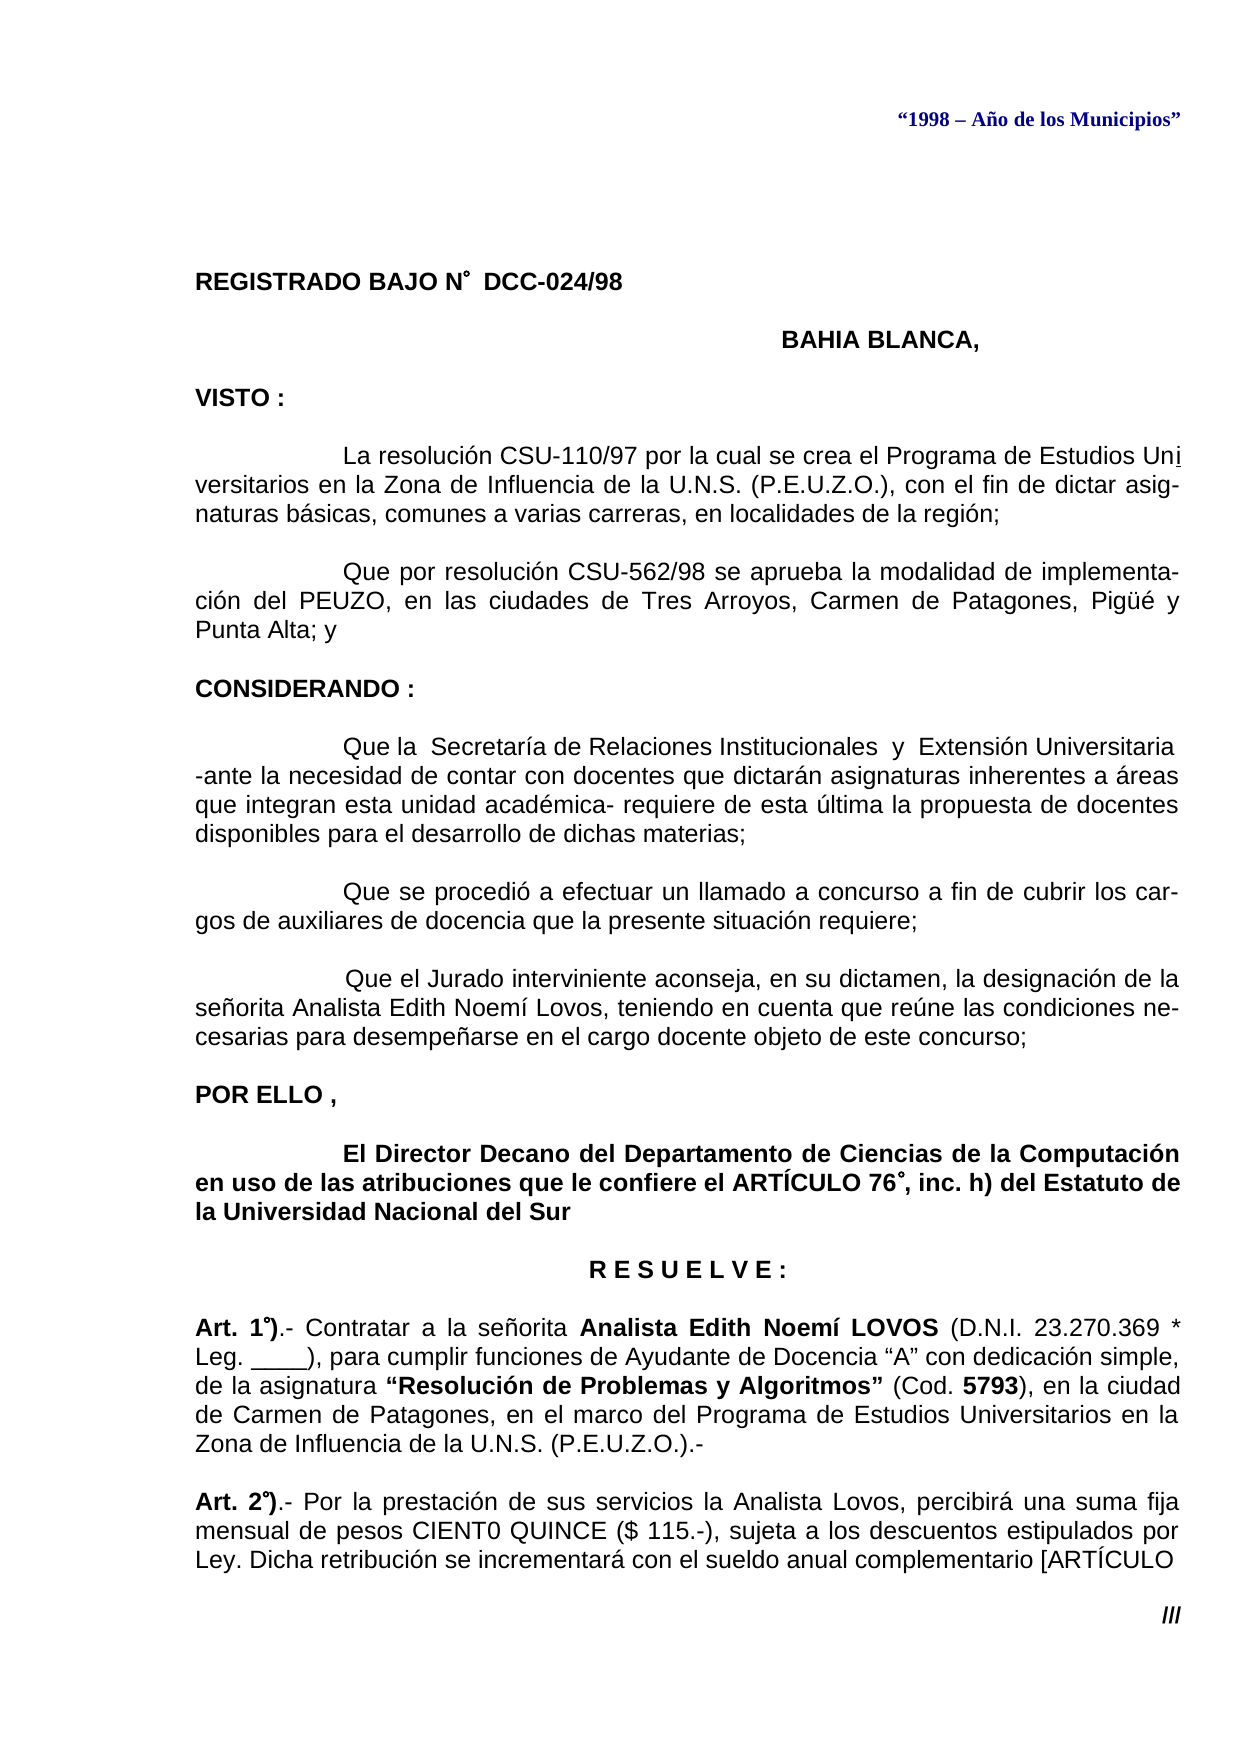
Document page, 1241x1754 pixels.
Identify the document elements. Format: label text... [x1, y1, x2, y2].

text BAHIA BLANCA, [195, 325, 1181, 354]
subtitle El Director Decano del Departamento de Ciencias de la Computación en uso de las atribuciones que le confiere el ARTÍCULO 76, inc. h) del Estatuto de la Universidad Nacional del Sur [195, 1138, 1181, 1226]
text R E S U E L V E : [195, 1255, 1181, 1284]
text Art. 2).- Por la prestación de sus servicios la Analista Lovos, percibirá una suma fija mensual de pesos CIENT0 QUINCE ($ 115.-), sujeta a los descuentos estipulados por Ley. Dicha retribución se incrementará con el sueldo anual complementario [ARTÍCULO [195, 1487, 1181, 1574]
text -ante la necesidad de contar con docentes que dictarán asignaturas inherentes a áreas que integran esta unidad académica- requiere de esta última la propuesta de docentes disponibles para el desarrollo de dichas materias; [195, 761, 1181, 848]
text /// [195, 1601, 1181, 1628]
text POR ELLO , [195, 1080, 1181, 1109]
subtitle Que la Secretaría de Relaciones Institucionales y Extensión Universitaria [195, 732, 1181, 761]
text Art. 1).- Contratar a la señorita Analista Edith Noemí LOVOS (D.N.I. 23.270.369 * Leg. ____), para cumplir funciones de Ayudante de Docencia “A” con dedicación simple, de la asignatura “Resolución de Problemas y Algoritmos” (Cod. 5793), en la ciudad de Carmen de Patagones, en el marco del Programa de Estudios Universitarios en la Zona de Influencia de la U.N.S. (P.E.U.Z.O.).- [195, 1313, 1181, 1458]
text La resolución CSU-110/97 por la cual se crea el Programa de Estudios Uni versitarios en la Zona de Influencia de la U.N.S. (P.E.U.Z.O.), con el fin de dictar asig-naturas básicas, comunes a varias carreras, en localidades de la región; [195, 441, 1181, 528]
text Que se procedió a efectuar un llamado a concurso a fin de cubrir los car-gos de auxiliares de docencia que la presente situación requiere; [195, 877, 1181, 935]
text REGISTRADO BAJO N DCC-024/98 [195, 267, 1181, 296]
text Que por resolución CSU-562/98 se aprueba la modalidad de implementa-ción del PEUZO, en las ciudades de Tres Arroyos, Carmen de Patagones, Pigüé y Punta Alta; y [195, 557, 1181, 644]
text “1998 – Año de los Municipios” [195, 107, 1181, 131]
text VISTO : [195, 383, 1181, 412]
text CONSIDERANDO : [195, 673, 1181, 702]
text Que el Jurado interviniente aconseja, en su dictamen, la designación de la señorita Analista Edith Noemí Lovos, teniendo en cuenta que reúne las condiciones ne-cesarias para desempeñarse en el cargo docente objeto de este concurso; [195, 964, 1181, 1051]
